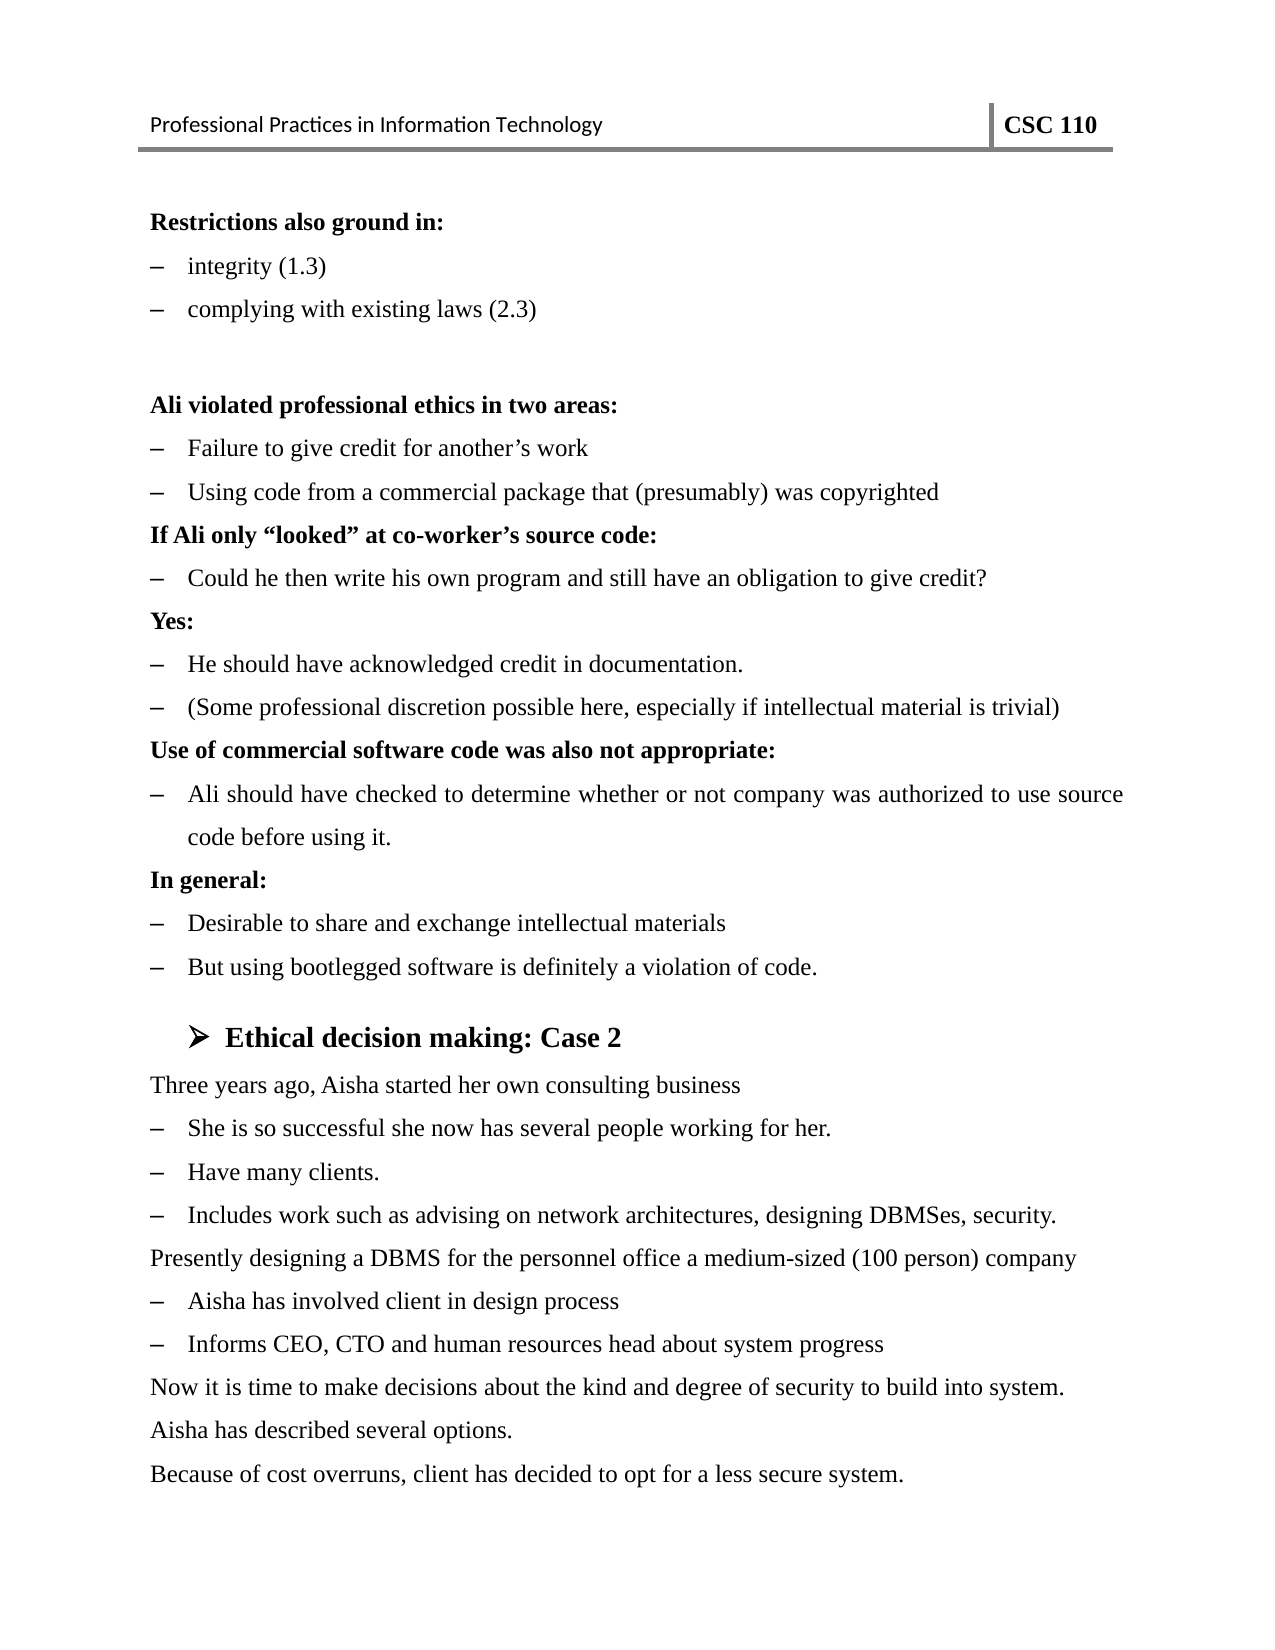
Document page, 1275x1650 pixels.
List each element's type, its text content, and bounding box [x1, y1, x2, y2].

subtitle Use of commercial software code was also not appropriate: [150, 736, 1125, 764]
subtitle Ali violated professional ethics in two areas: [150, 390, 1125, 419]
list Ethical decision making: Case 2 [187, 1020, 1125, 1053]
subtitle If Ali only “looked” at co-worker’s source code: [150, 520, 1125, 548]
subtitle Restrictions also ground in: [150, 207, 1125, 236]
subtitle Three years ago, Aisha started her own consulting business [150, 1070, 1125, 1099]
subtitle Presently designing a DBMS for the personnel office a medium-sized (100 person) company [150, 1243, 1125, 1272]
subtitle (Some professional discretion possible here, especially if intellectual material is trivial) [150, 692, 1125, 721]
subtitle Informs CEO, CTO and human resources head about system progress [150, 1329, 1125, 1358]
subtitle Includes work such as advising on network architectures, designing DBMSes, security. [150, 1200, 1125, 1228]
subtitle Ali should have checked to determine whether or not company was authorized to use source code before using it. [150, 779, 1125, 851]
subtitle Yes: [150, 606, 1125, 635]
subtitle Could he then write his own program and still have an obligation to give credit? [150, 563, 1125, 592]
subtitle In general: [150, 865, 1125, 894]
subtitle Aisha has described several options. [150, 1416, 1125, 1444]
subtitle Aisha has involved client in design process [150, 1286, 1125, 1315]
subtitle He should have acknowledged credit in documentation. [150, 649, 1125, 678]
subtitle But using bootlegged software is definitely a violation of code. [150, 951, 1125, 980]
subtitle Now it is time to make decisions about the kind and degree of security to build into system. [150, 1372, 1125, 1401]
subtitle Failure to give credit for another’s work [150, 433, 1125, 462]
subtitle Because of cost overruns, client has decided to opt for a less secure system. [150, 1459, 1125, 1487]
subtitle complying with existing laws (2.3) [150, 294, 1125, 323]
subtitle Have many clients. [150, 1156, 1125, 1185]
subtitle integrity (1.3) [150, 251, 1125, 279]
subtitle Using code from a commercial package that (presumably) was copyrighted [150, 476, 1125, 505]
subtitle Desirable to share and exchange intellectual materials [150, 908, 1125, 937]
subtitle She is so successful she now has several people working for her. [150, 1113, 1125, 1142]
